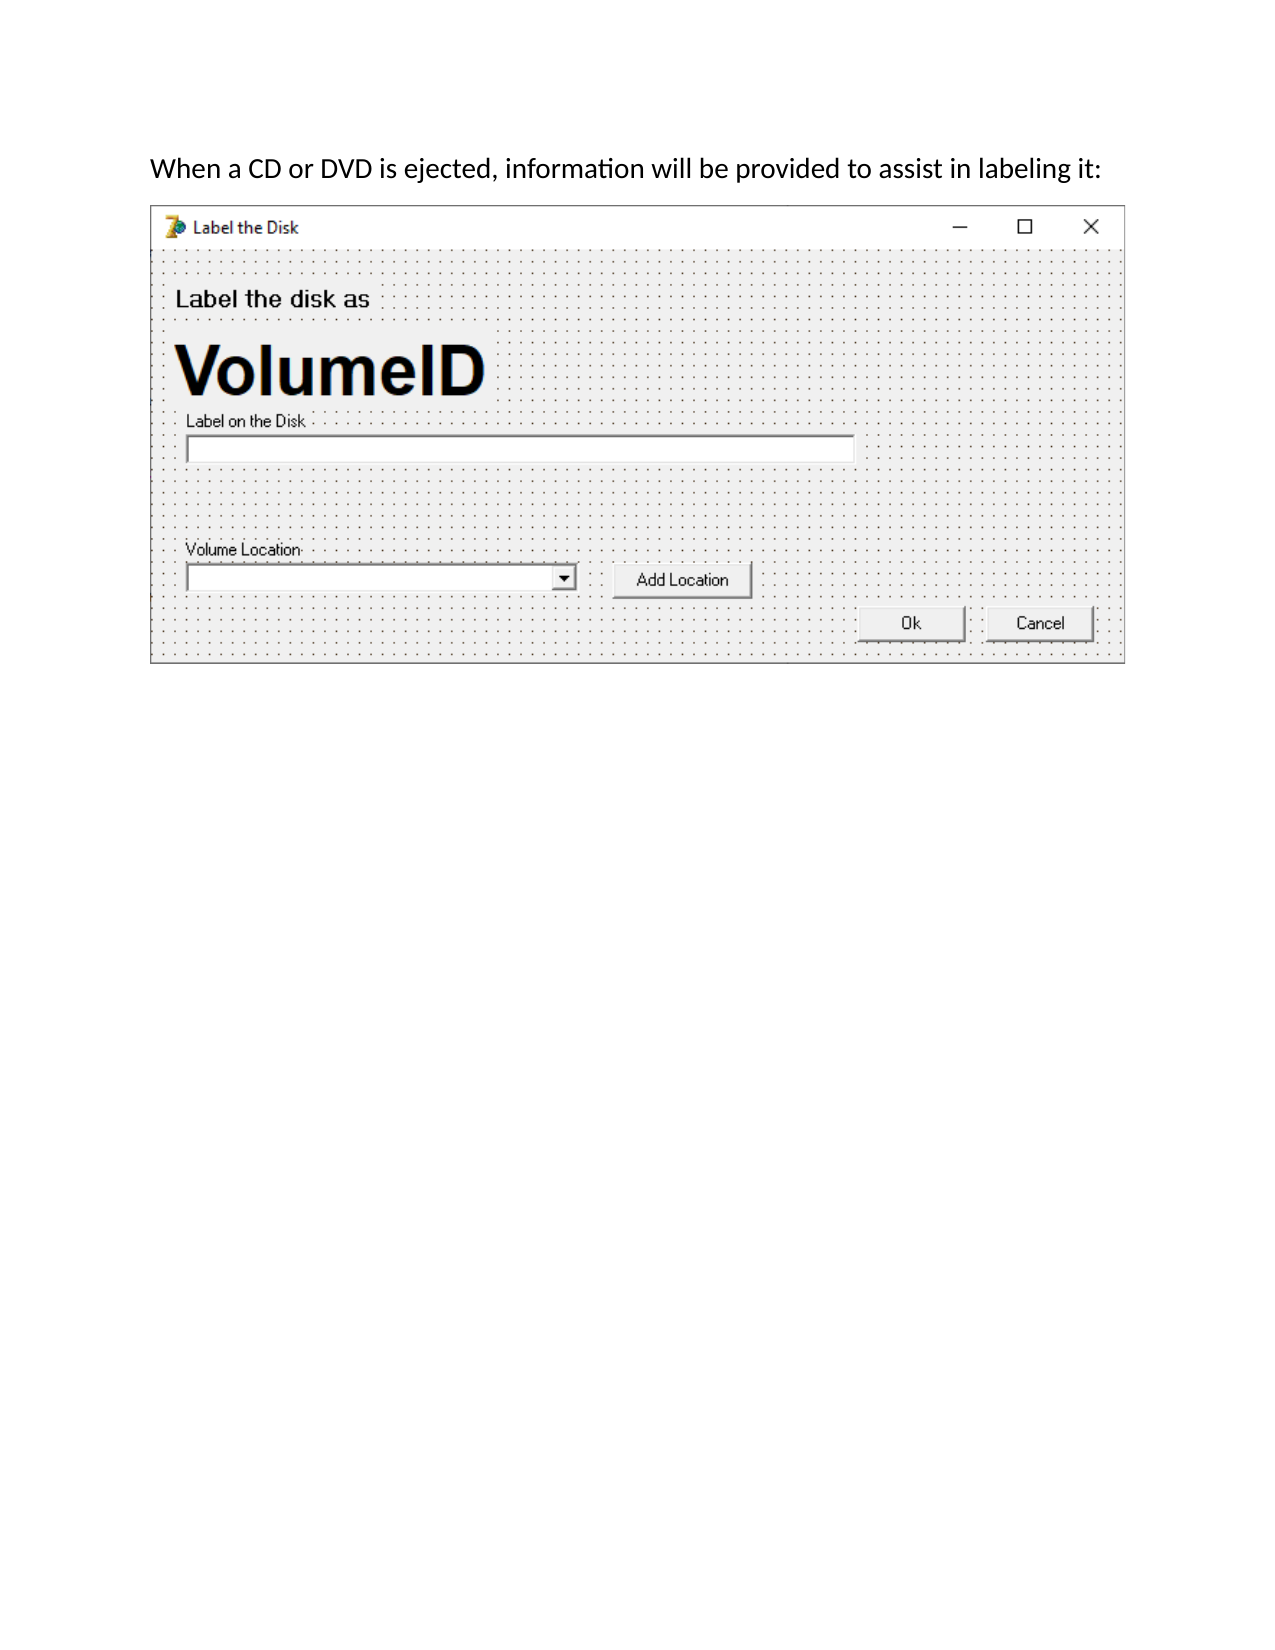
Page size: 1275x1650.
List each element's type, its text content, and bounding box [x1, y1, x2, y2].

text When a CD or DVD is ejected, information will be provided to assist in labeling it: [150, 150, 1125, 186]
picture [150, 205, 1125, 664]
